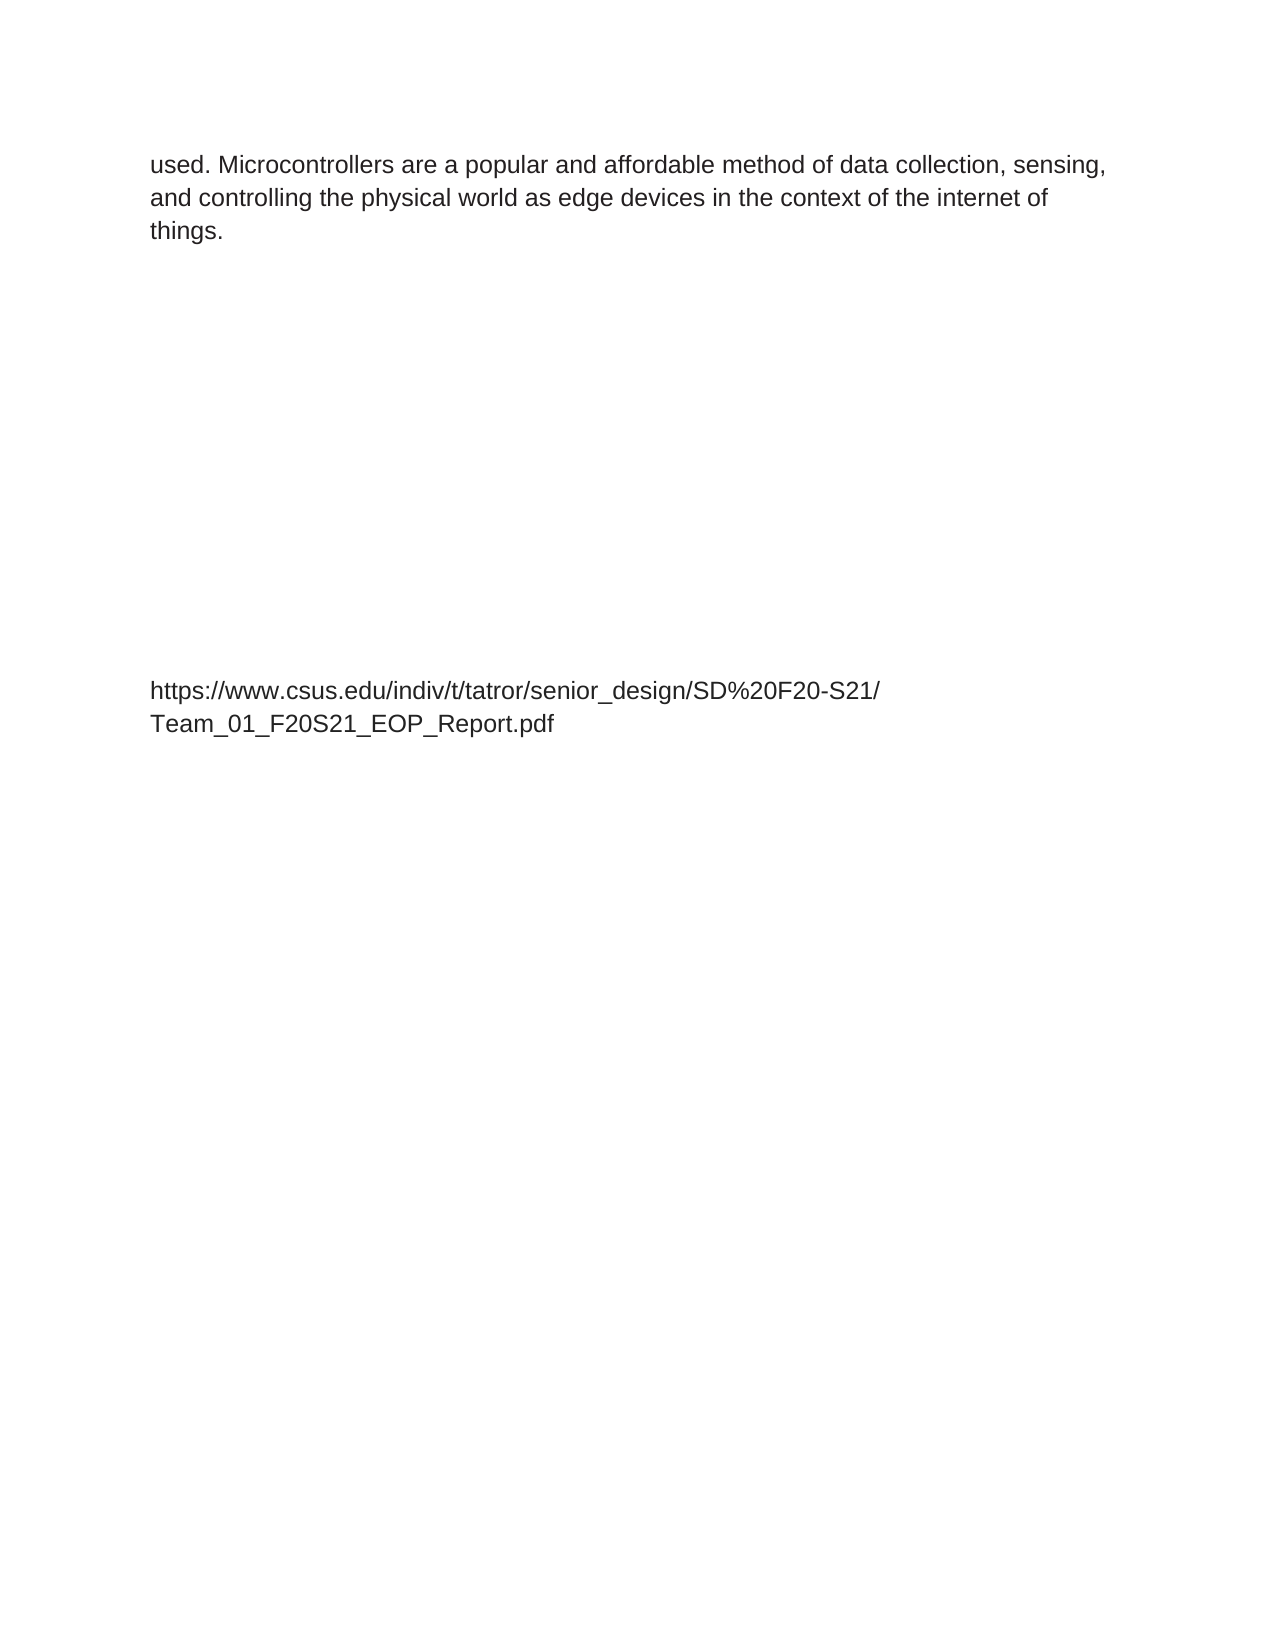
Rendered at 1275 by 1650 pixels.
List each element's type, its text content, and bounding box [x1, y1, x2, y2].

text https://www.csus.edu/indiv/t/tatror/senior_design/SD%20F20-S21/Team_01_F20S21_EOP_Report.pdf [150, 676, 1125, 738]
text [150, 150, 1125, 245]
